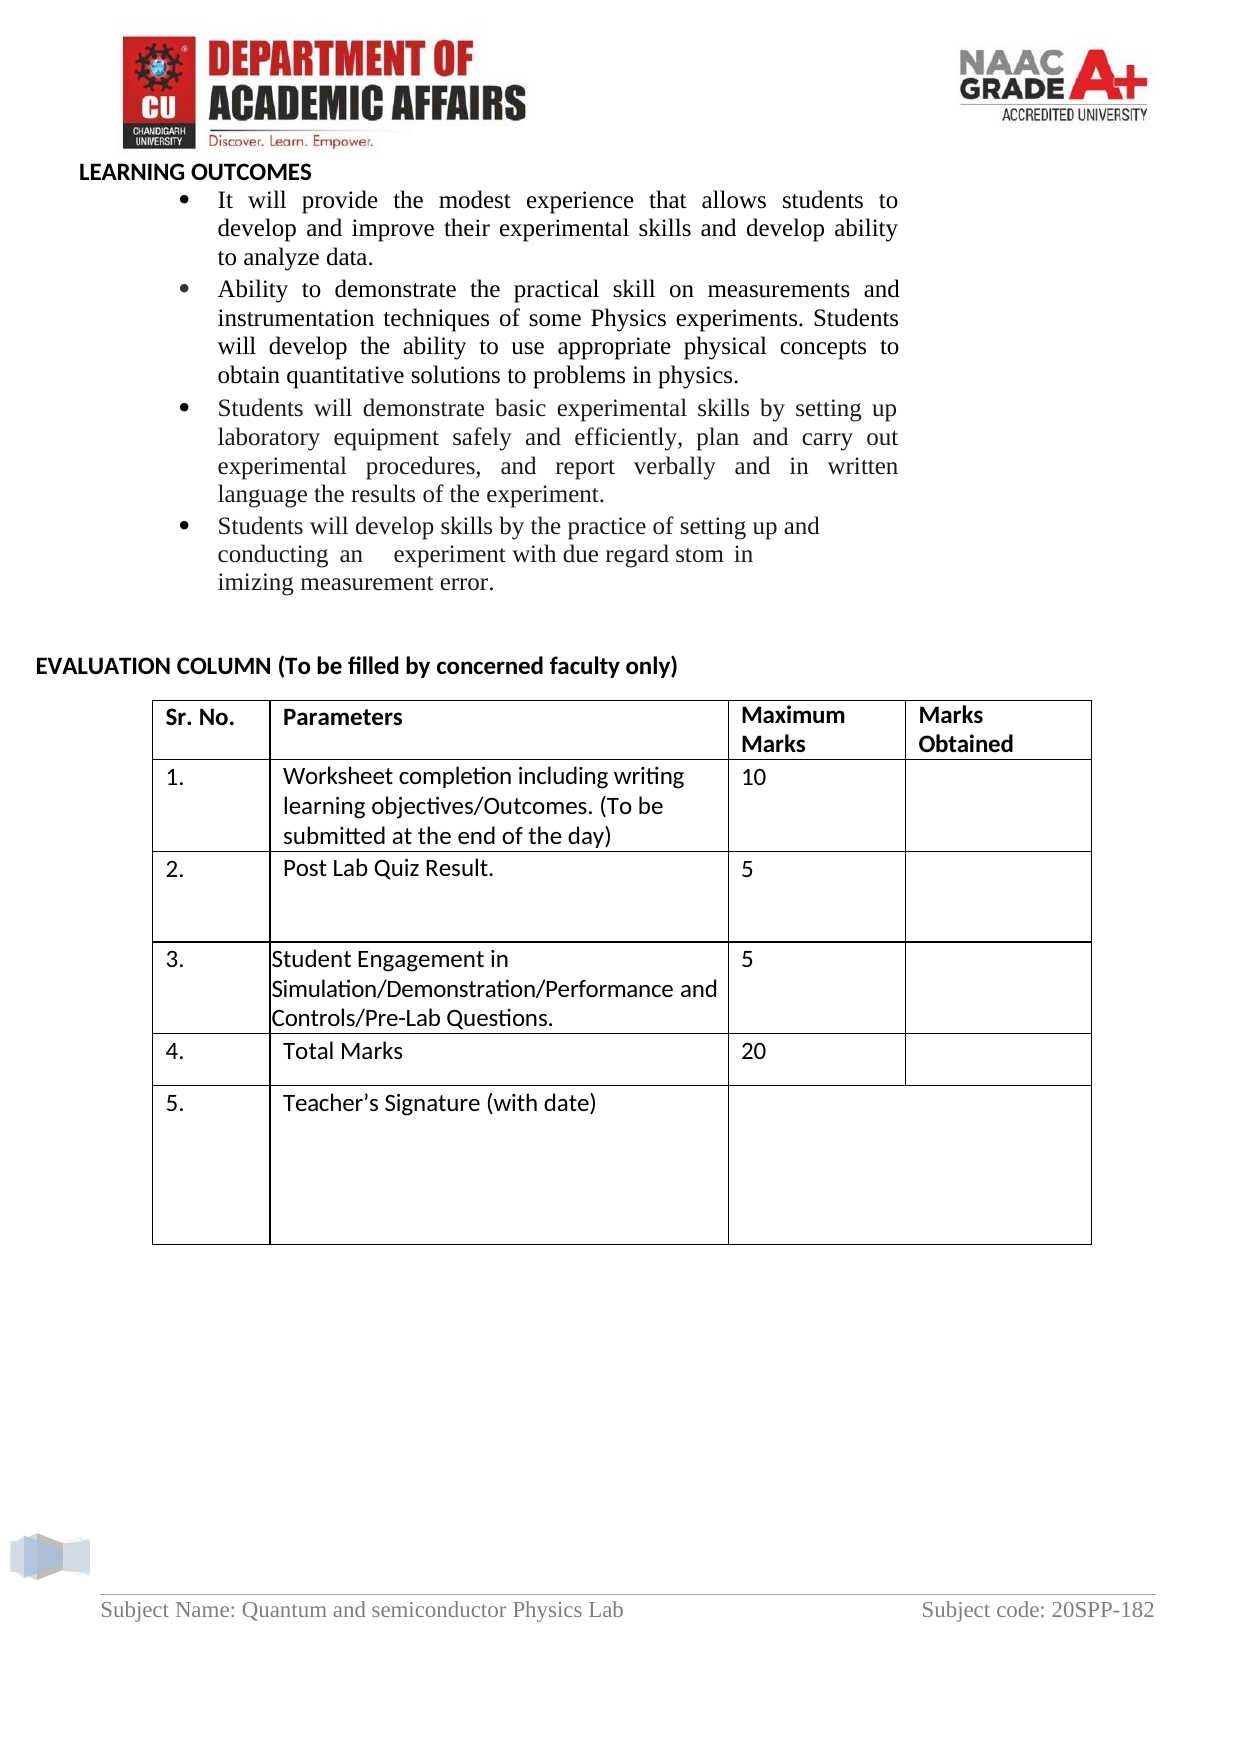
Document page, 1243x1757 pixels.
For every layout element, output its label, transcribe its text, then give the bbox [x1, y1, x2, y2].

table_cell [906, 1034, 1091, 1085]
table_cell 10 [729, 760, 905, 851]
text LEARNING OUTCOMES [35, 156, 1243, 186]
table_cell Total Marks [271, 1034, 728, 1085]
table_cell Teacher’s Signature (with date) [271, 1086, 728, 1244]
list Students will demonstrate basic experimental skills by setting up laboratory equipment safely and efficiently, plan and carry out experimental procedures, and report verbally and in written language the results of the experiment. [180, 393, 898, 508]
table_cell [906, 943, 1091, 1033]
table_header Parameters [271, 701, 728, 759]
table_cell Post Lab Quiz Result. [271, 852, 728, 941]
table_cell Worksheet completion including writing learning objectives/Outcomes. (To be submitted at the end of the day) [271, 760, 728, 851]
table_cell 5. [153, 1086, 269, 1244]
picture [56, 1565, 87, 1576]
list Ability to demonstrate the practical skill on measurements and instrumentation techniques of some Physics experiments. Students will develop the ability to use appropriate physical concepts to obtain quantitative solutions to problems in physics. [180, 274, 899, 389]
table_cell 2. [153, 852, 269, 941]
table_cell 5 [729, 852, 905, 941]
table_cell 20 [729, 1034, 905, 1085]
table_header Sr. No. [153, 701, 269, 759]
table_cell Student Engagement in Simulation/Demonstration/Performance and Controls/Pre-Lab Questions. [271, 943, 728, 1033]
table_cell 1. [153, 760, 269, 851]
table_header Maximum Marks [729, 701, 905, 759]
table_cell [906, 760, 1091, 851]
picture [114, 23, 1156, 156]
table_cell 5 [729, 943, 905, 1033]
table_header Marks Obtained [906, 701, 1091, 759]
picture [56, 1536, 90, 1548]
list Students will develop skills by the practice of setting up and conducting an experiment with due regard stom in imizing measurement error. [180, 513, 831, 596]
list It will provide the modest experience that allows students to develop and improve their experimental skills and develop ability to analyze data. [180, 186, 899, 271]
table_cell 4. [153, 1034, 269, 1085]
text EVALUATION COLUMN (To be filled by concerned faculty only) [35, 650, 1243, 680]
table_cell 3. [153, 943, 269, 1033]
table_cell [906, 852, 1091, 941]
table_cell [729, 1086, 1091, 1244]
